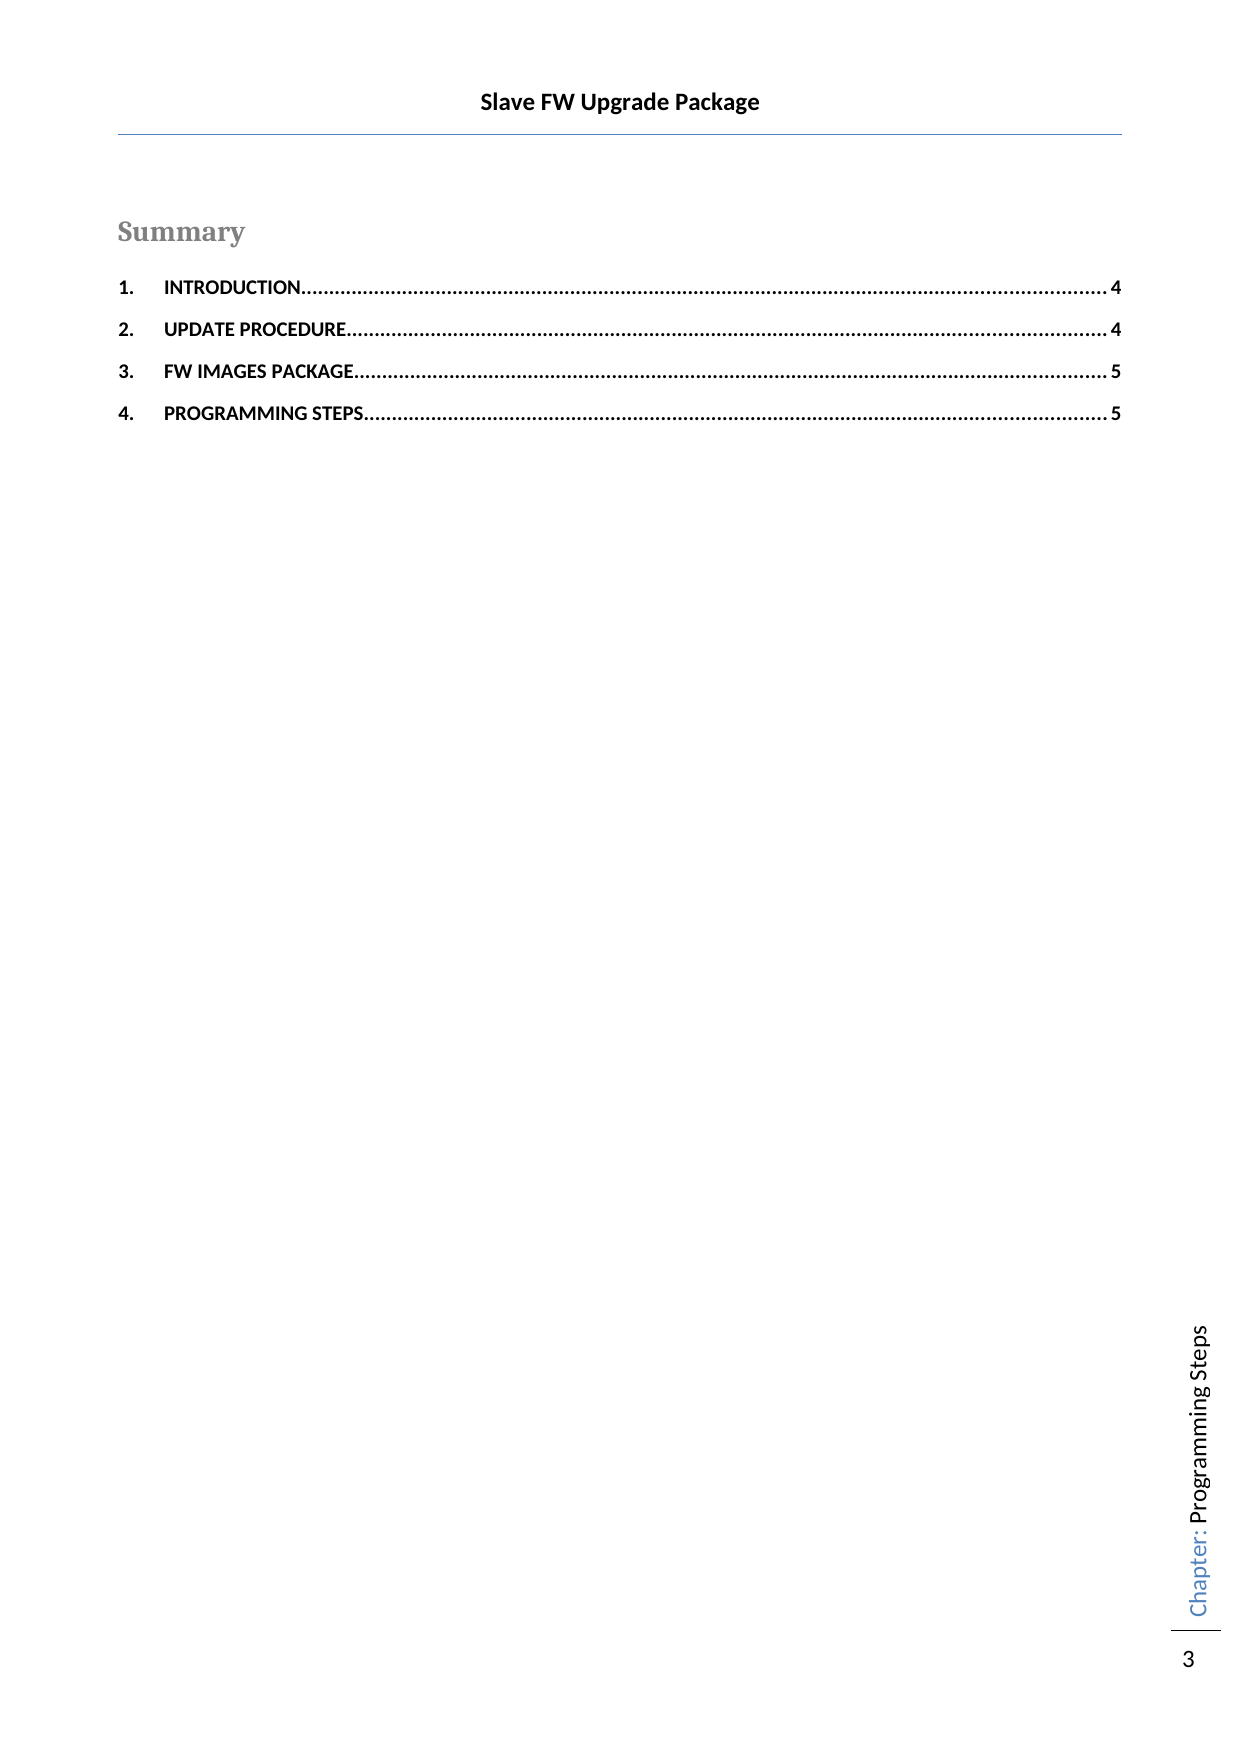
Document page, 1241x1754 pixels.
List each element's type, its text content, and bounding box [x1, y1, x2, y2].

text 1. Introduction 4 [118, 274, 1122, 300]
text 4. Programming Steps 5 [118, 401, 1122, 426]
text 2. Update Procedure 4 [118, 316, 1122, 342]
text Summary [118, 215, 1122, 248]
text 3. FW Images Package 5 [118, 358, 1122, 384]
